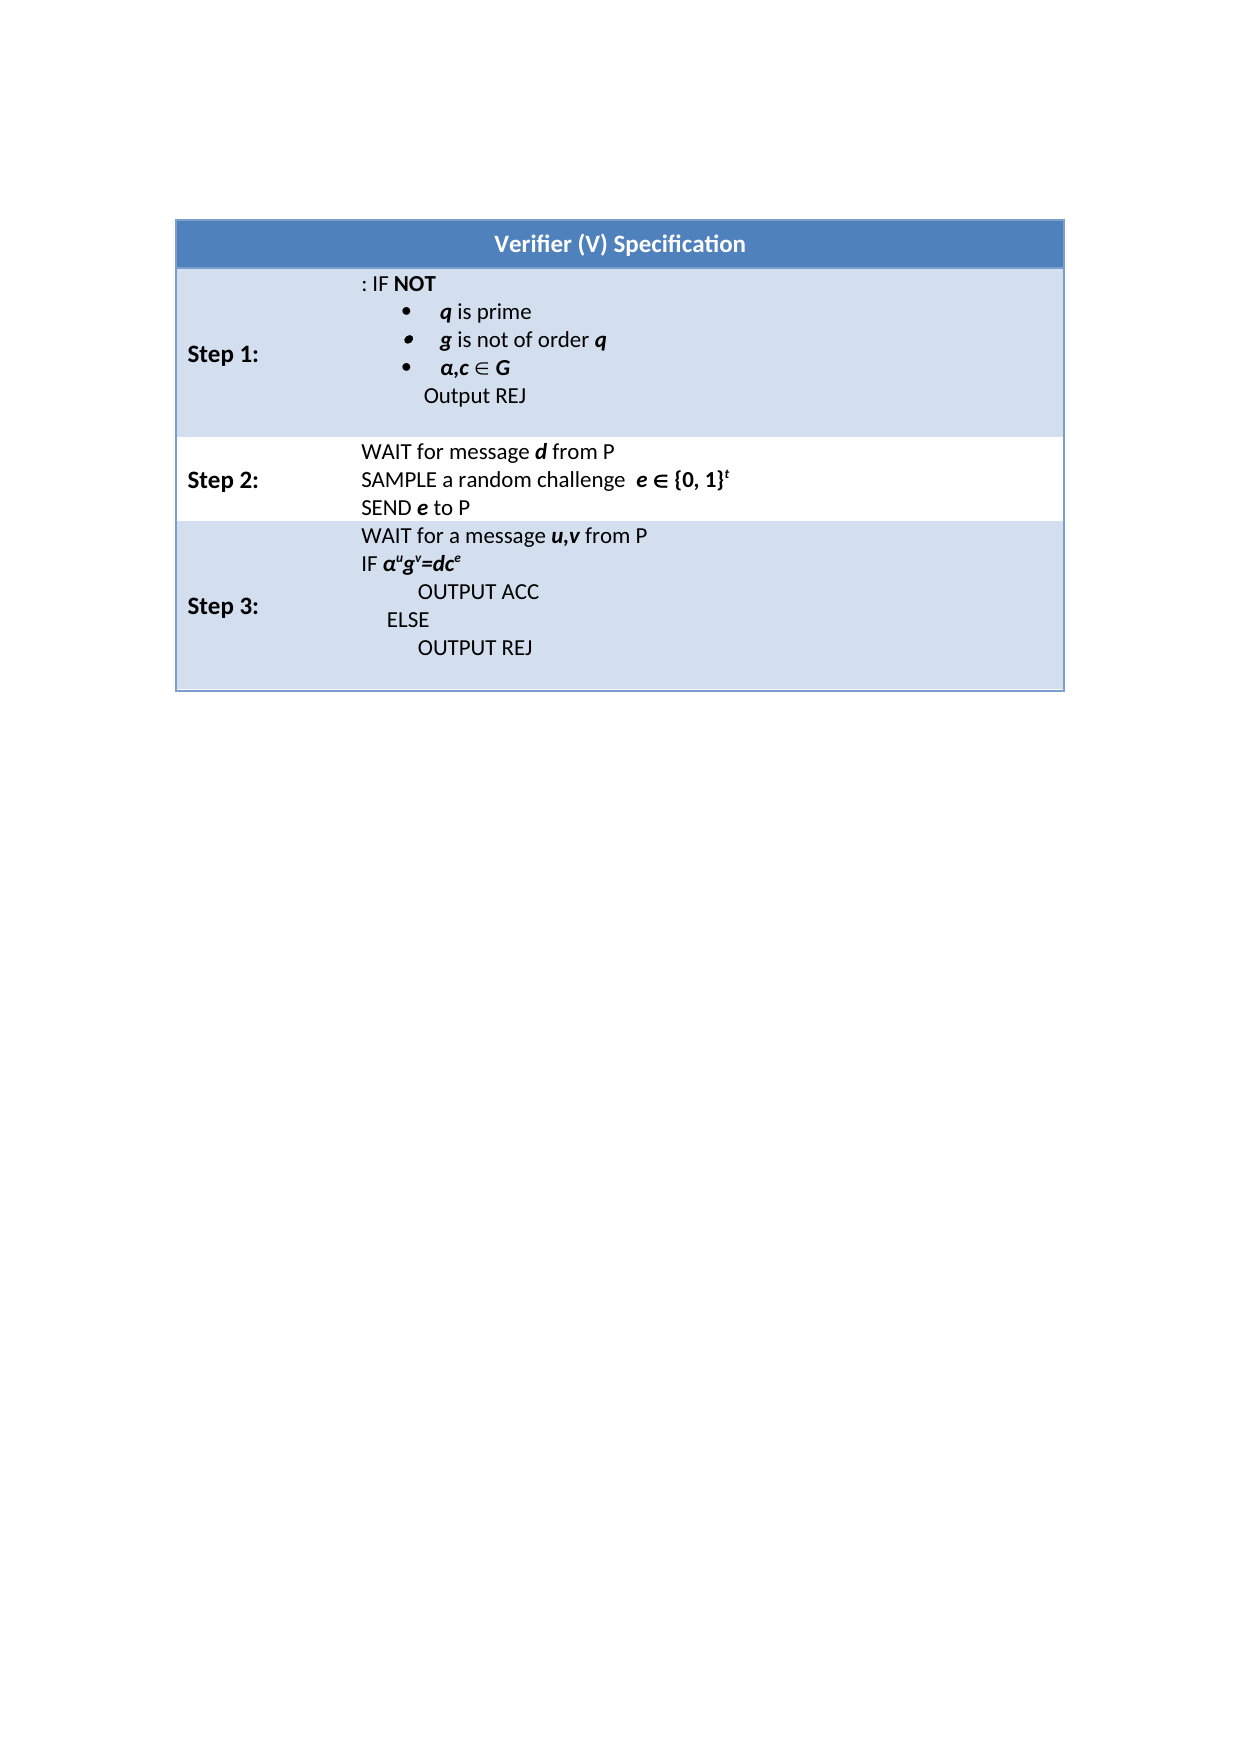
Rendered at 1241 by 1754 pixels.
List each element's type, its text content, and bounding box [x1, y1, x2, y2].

table_cell WAIT for message d from P SAMPLE a random challenge e {0, 1}t SEND e to P [350, 437, 1063, 521]
table_cell Step 2: [177, 437, 350, 521]
table_cell : IF NOT q is prime g is not of order q α,c G Output REJ [350, 269, 1063, 437]
table_header Verifier (V) Specification [177, 221, 1063, 267]
table_cell Step 1: [177, 269, 350, 437]
table_cell WAIT for a message u,v from P IF αugv=dce OUTPUT ACC ELSE OUTPUT REJ [350, 521, 1063, 689]
table_cell Step 3: [177, 521, 350, 689]
